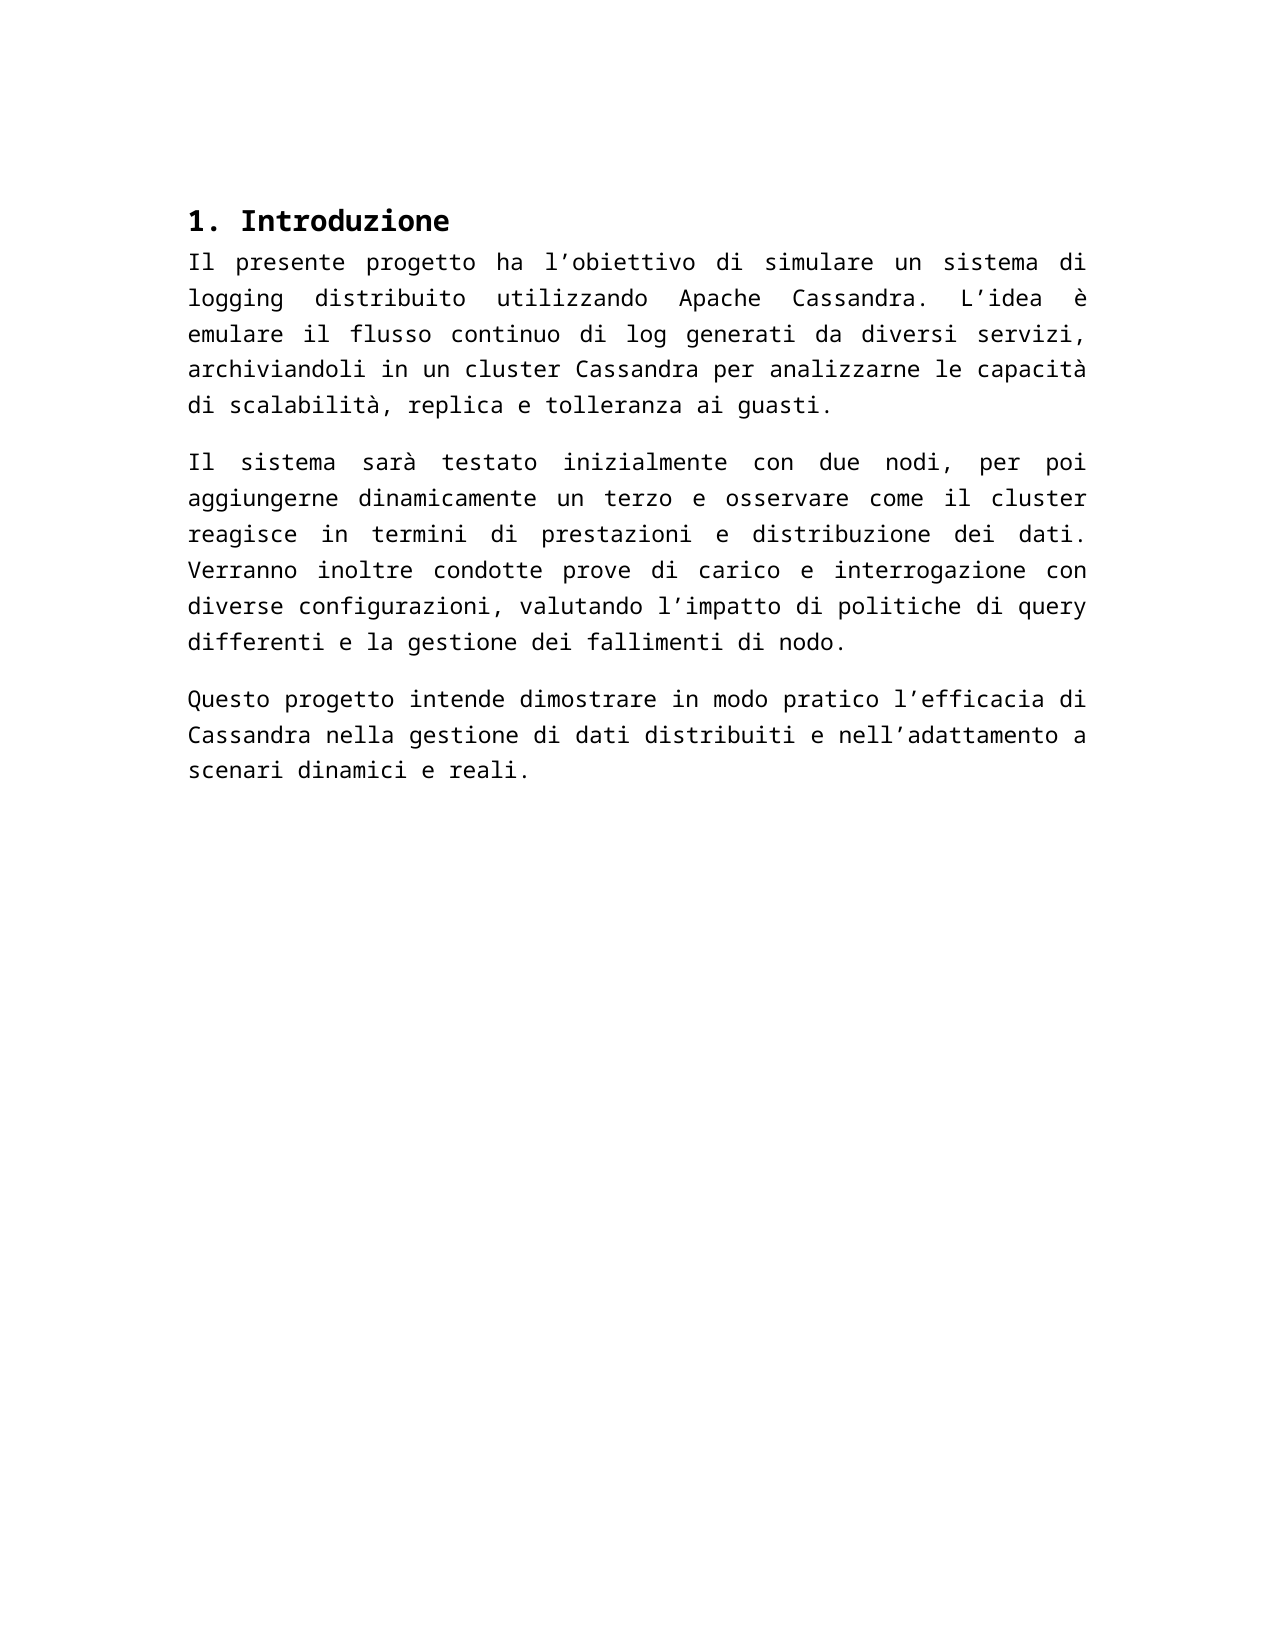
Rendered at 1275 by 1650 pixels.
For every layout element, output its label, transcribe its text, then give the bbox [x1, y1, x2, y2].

text Questo progetto intende dimostrare in modo pratico l’efficacia di Cassandra nella gestione di dati distribuiti e nell’adattamento a scenari dinamici e reali. [187, 683, 1087, 786]
text Il sistema sarà testato inizialmente con due nodi, per poi aggiungerne dinamicamente un terzo e osservare come il cluster reagisce in termini di prestazioni e distribuzione dei dati. Verranno inoltre condotte prove di carico e interrogazione con diverse configurazioni, valutando l’impatto di politiche di query differenti e la gestione dei fallimenti di nodo. [187, 446, 1087, 657]
text Il presente progetto ha l’obiettivo di simulare un sistema di logging distribuito utilizzando Apache Cassandra. L’idea è emulare il flusso continuo di log generati da diversi servizi, archiviandoli in un cluster Cassandra per analizzarne le capacità di scalabilità, replica e tolleranza ai guasti. [187, 246, 1087, 421]
text 1. Introduzione [187, 200, 1087, 240]
